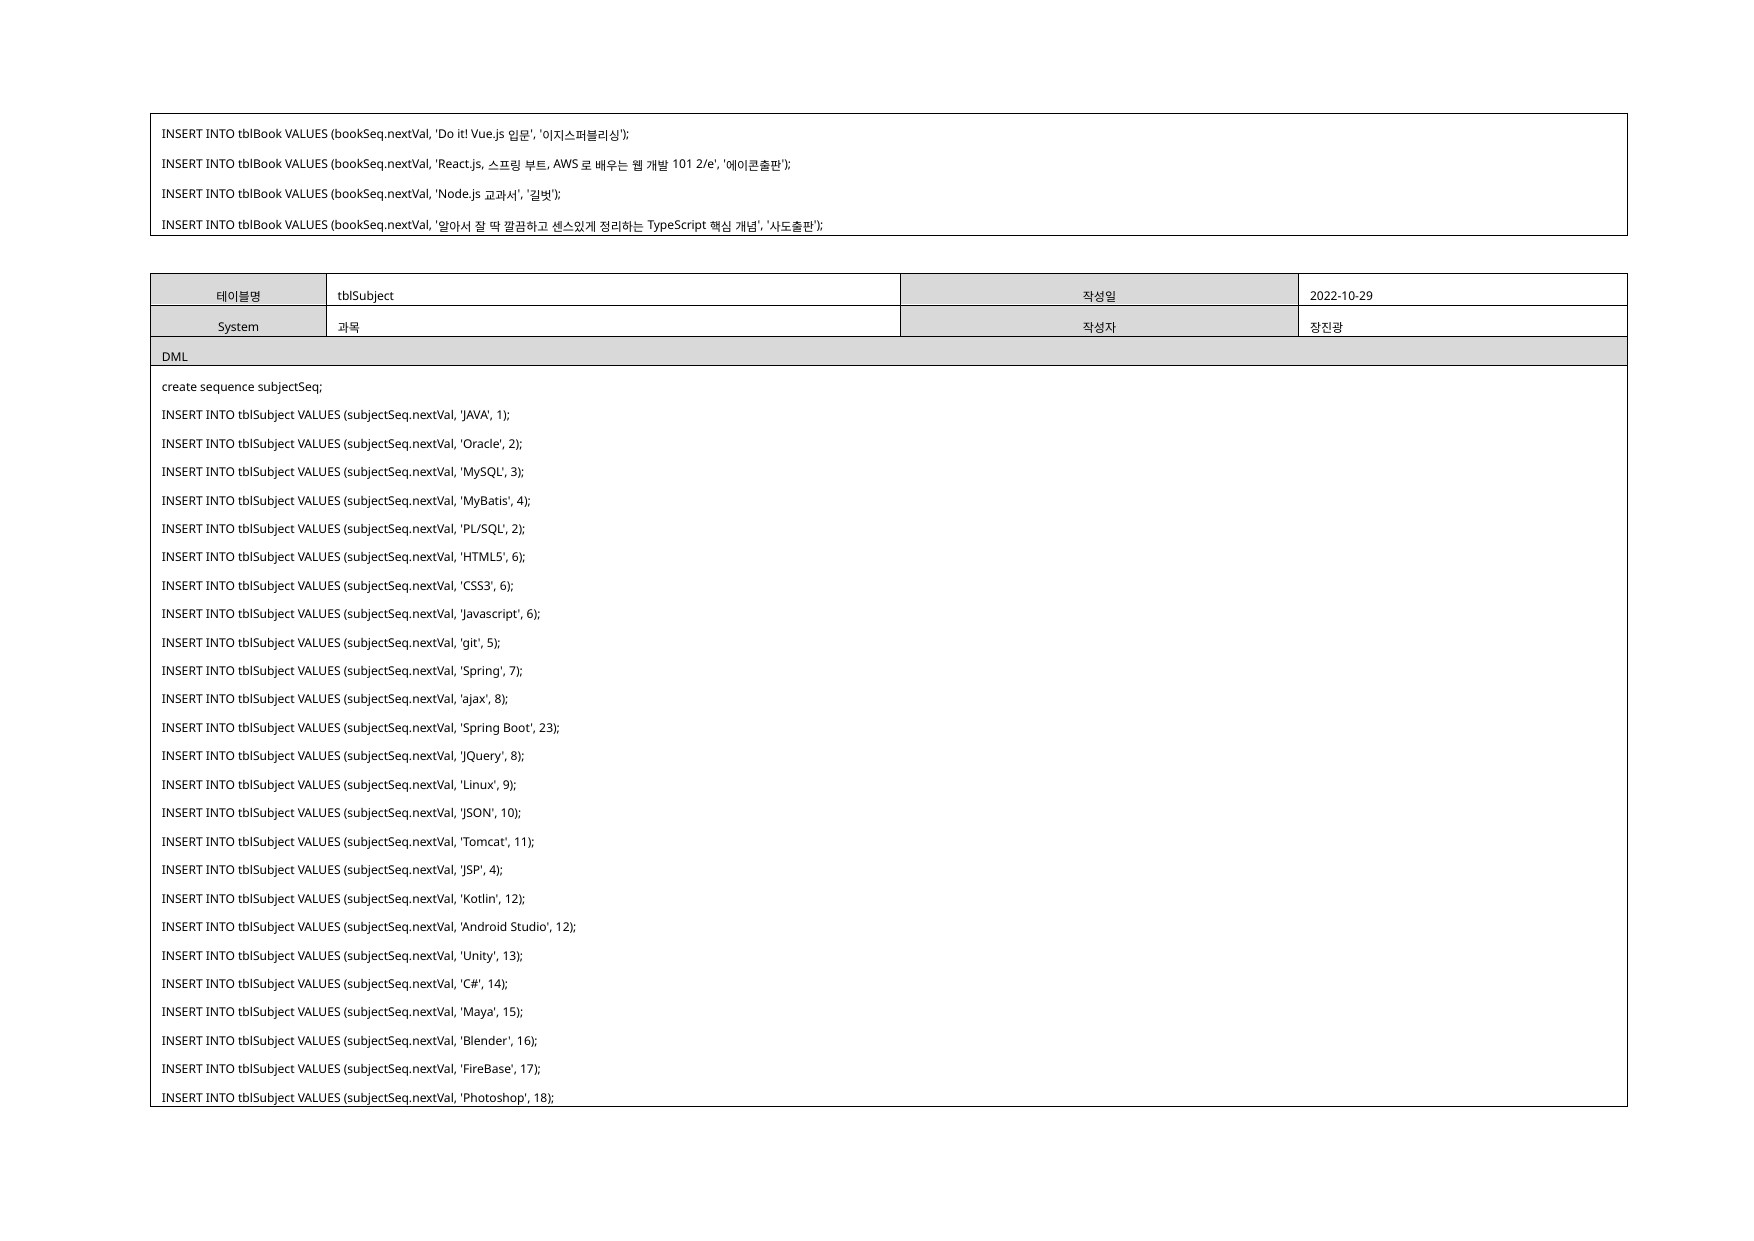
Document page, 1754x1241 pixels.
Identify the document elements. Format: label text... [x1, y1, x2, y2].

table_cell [151, 114, 1627, 235]
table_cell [151, 366, 1627, 1106]
table_header tblSubject [327, 274, 900, 304]
table_cell DML [151, 337, 1627, 365]
table_header 테이블명 [151, 274, 326, 304]
table_cell 과목 [327, 306, 900, 336]
table_header 작성일 [901, 274, 1298, 304]
table_cell 장진광 [1299, 306, 1627, 336]
table_cell System [151, 306, 326, 336]
table_header 2022-10-29 [1299, 274, 1627, 304]
table_cell 작성자 [901, 306, 1298, 336]
